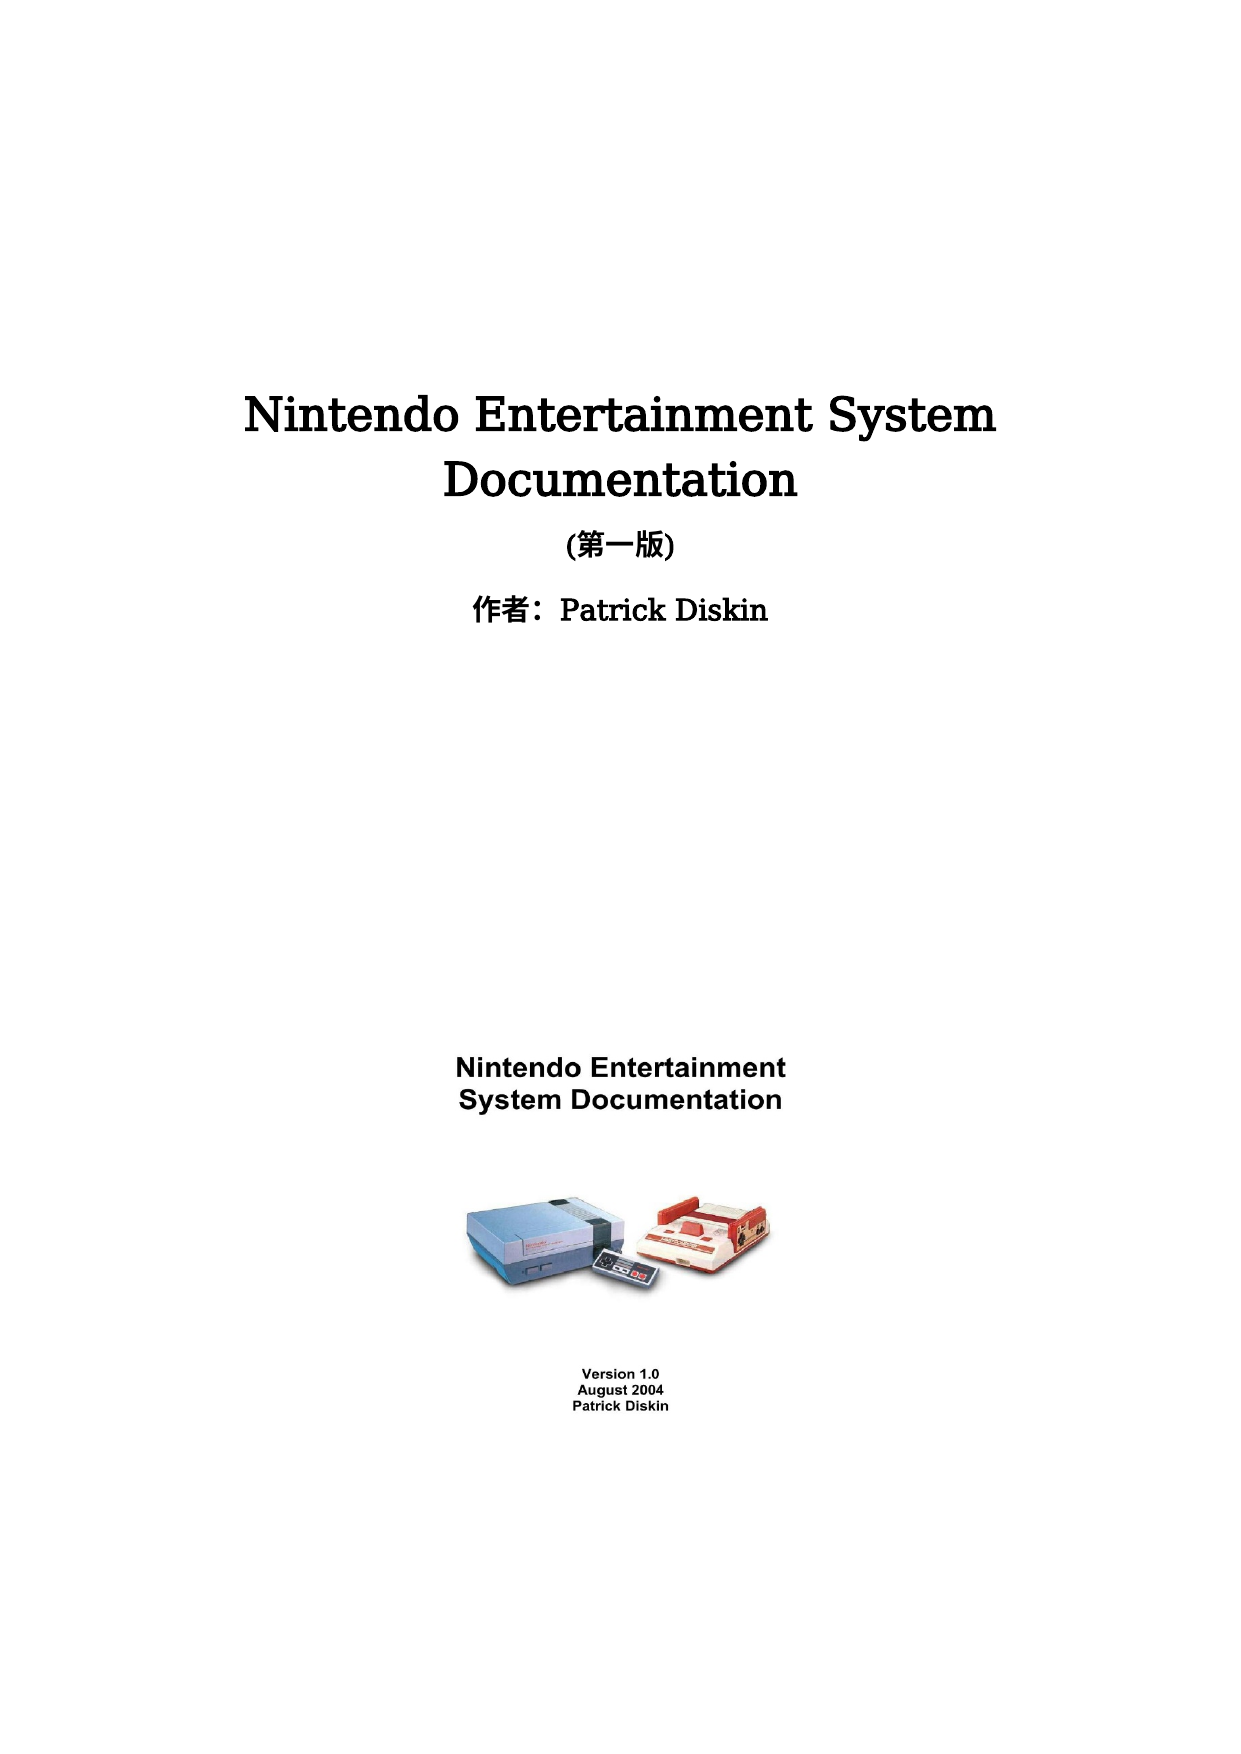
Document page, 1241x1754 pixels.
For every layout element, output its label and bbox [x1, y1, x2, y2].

picture [356, 900, 884, 1551]
